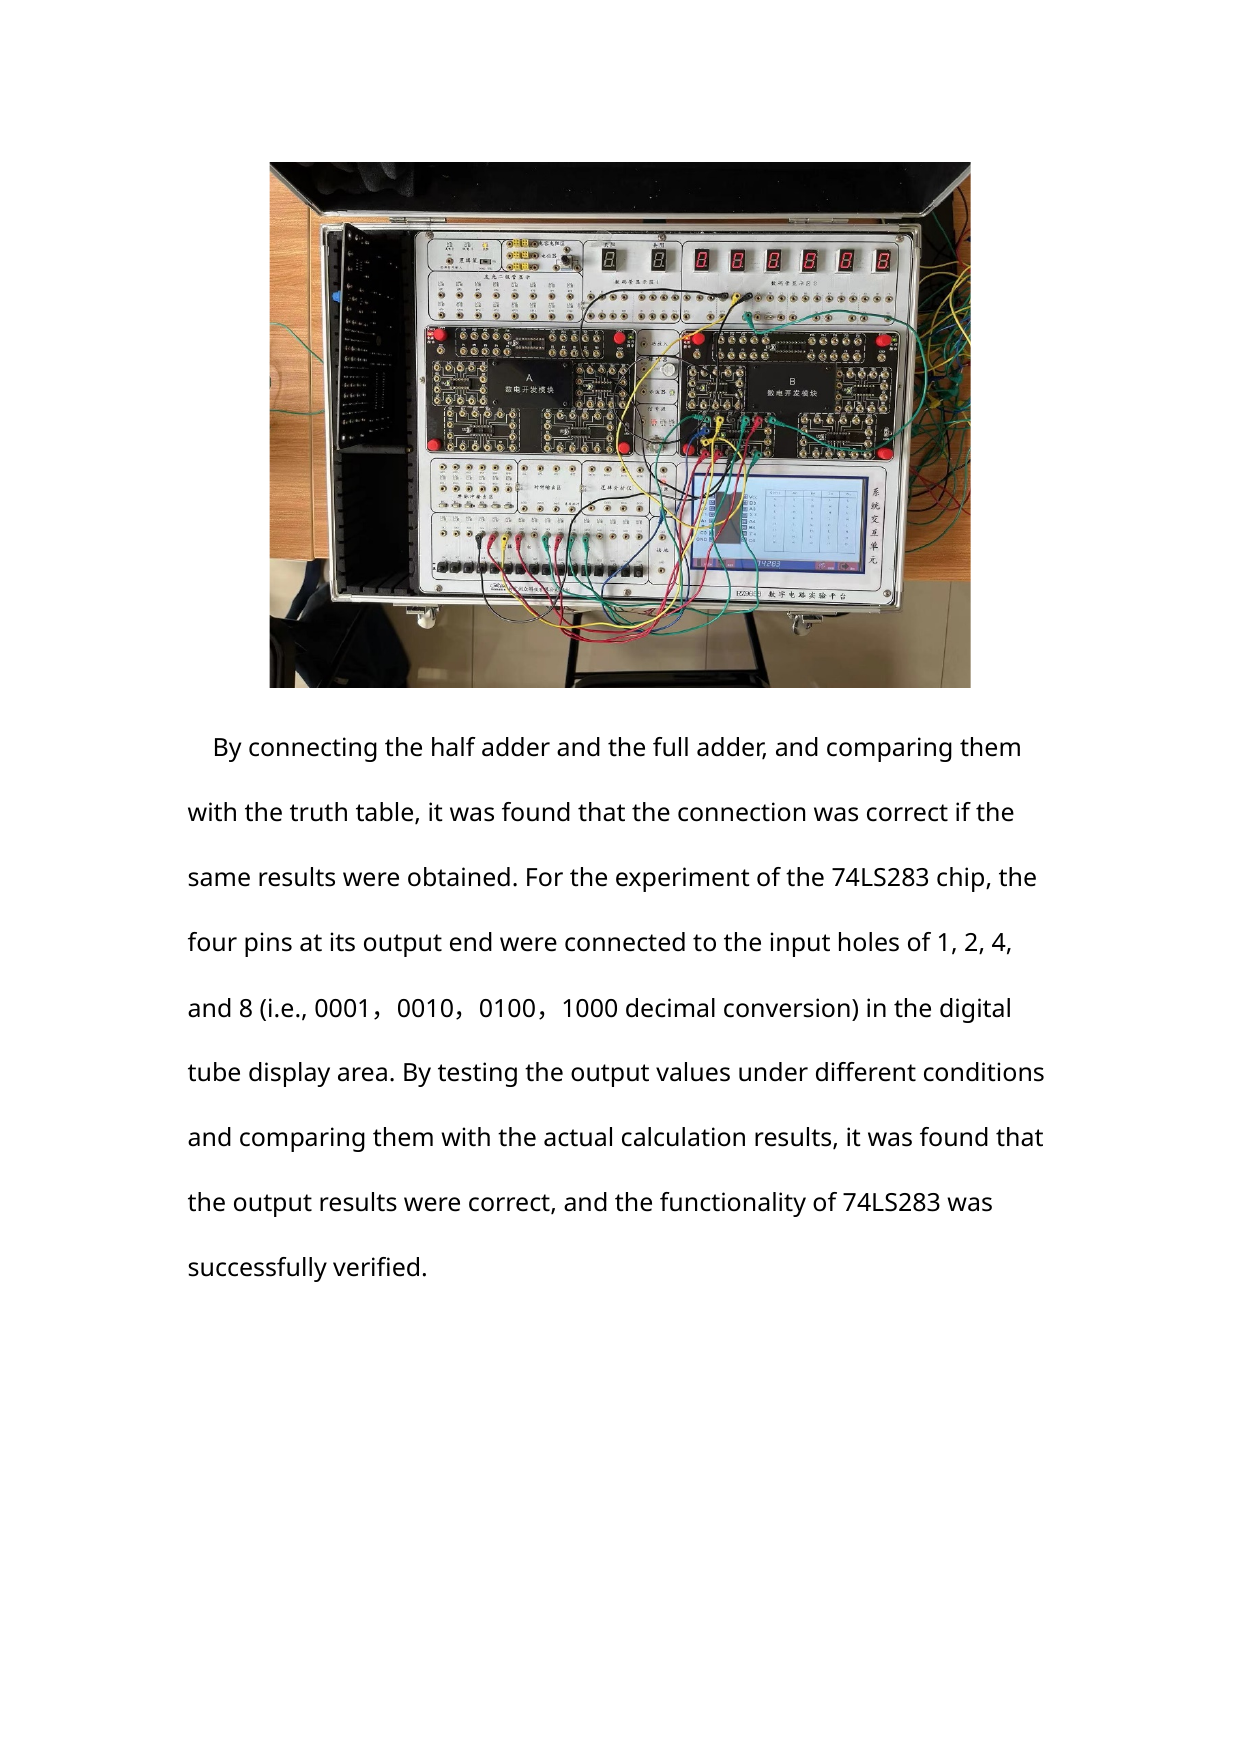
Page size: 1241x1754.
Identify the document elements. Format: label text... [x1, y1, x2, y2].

text By connecting the half adder and the full adder, and comparing them with the truth table, it was found that the connection was correct if the same results were obtained. For the experiment of the 74LS283 chip, the four pins at its output end were connected to the input holes of 1, 2, 4, and 8 (i.e., 0001，0010，0100，1000 decimal conversion) in the digital tube display area. By testing the output values under different conditions and comparing them with the actual calculation results, it was found that the output results were correct, and the functionality of 74LS283 was successfully verified. [187, 714, 1053, 1299]
picture [269, 162, 971, 688]
